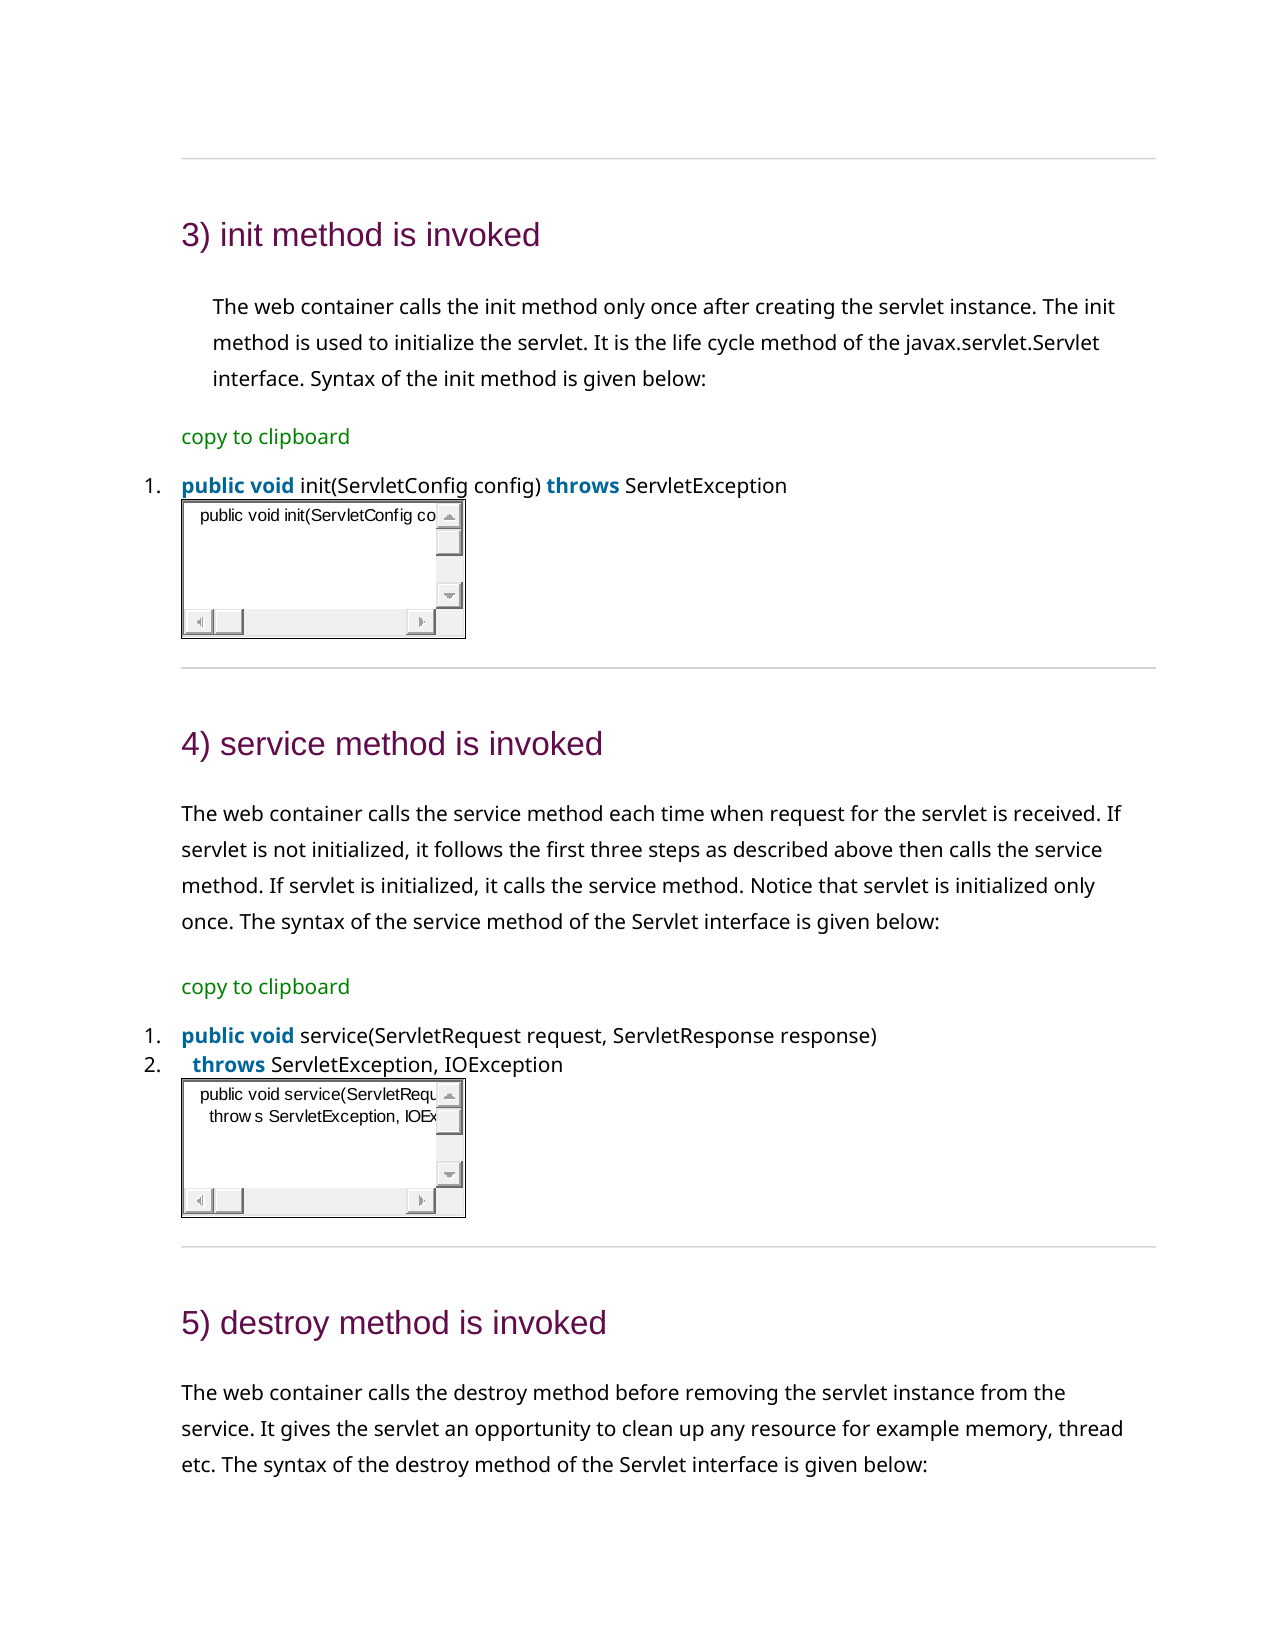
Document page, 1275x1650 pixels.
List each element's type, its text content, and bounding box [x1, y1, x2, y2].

text The web container calls the service method each time when request for the servlet is received. If servlet is not initialized, it follows the first three steps as described above then calls the service method. If servlet is initialized, it calls the service method. Notice that servlet is initialized only once. The syntax of the service method of the Servlet interface is given below: [181, 792, 1125, 936]
subtitle 4) service method is invoked [181, 724, 1125, 763]
list public void service(ServletRequest request, ServletResponse response) [144, 1022, 1125, 1050]
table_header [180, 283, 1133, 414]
subtitle 5) destroy method is invoked [181, 1303, 1125, 1342]
list public void init(ServletConfig config) throws ServletException [144, 471, 1125, 500]
text copy to clipboard [181, 414, 1125, 450]
text copy to clipboard [181, 965, 1125, 1001]
subtitle 3) init method is invoked [181, 215, 1125, 253]
text The web container calls the destroy method before removing the servlet instance from the service. It gives the servlet an opportunity to clean up any resource for example memory, thread etc. The syntax of the destroy method of the Servlet interface is given below: [181, 1371, 1125, 1479]
list throws ServletException, IOException [144, 1050, 1125, 1078]
